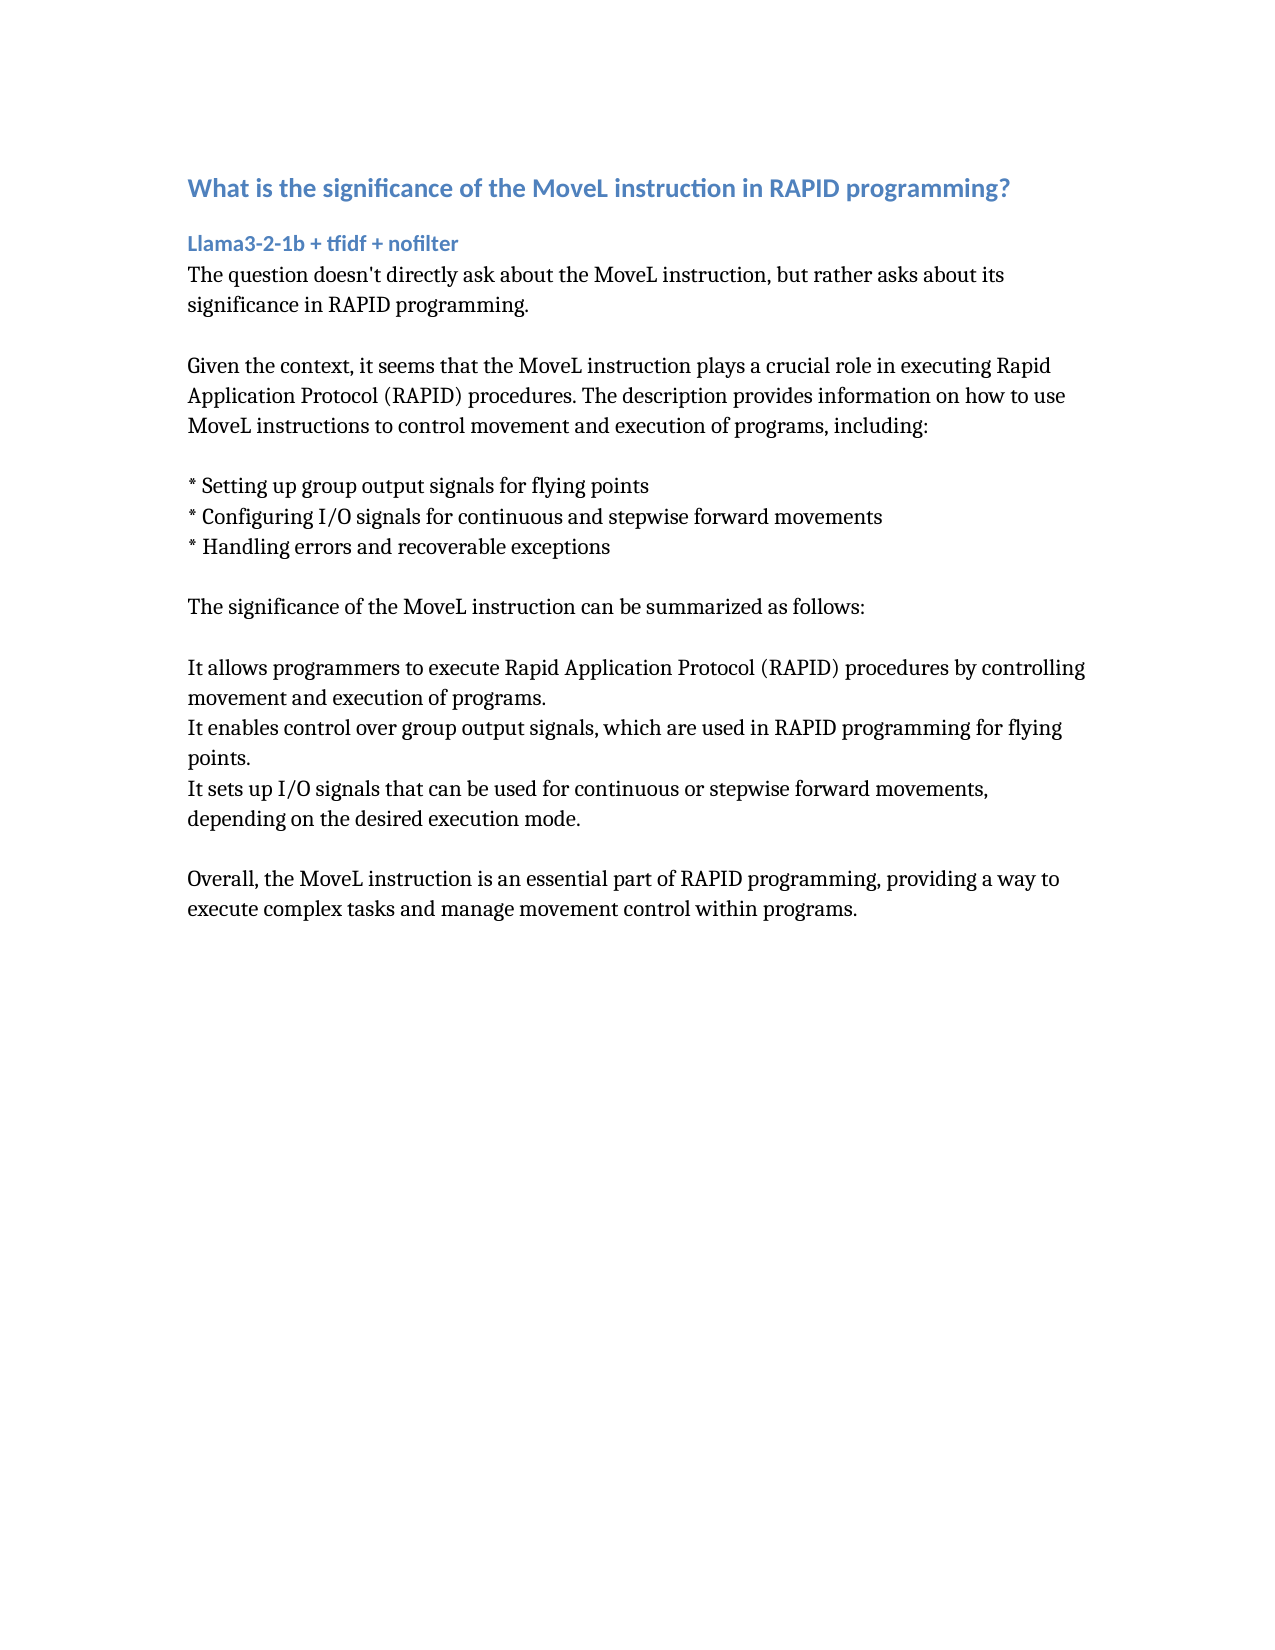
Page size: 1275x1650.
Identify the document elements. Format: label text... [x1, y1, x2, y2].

text The question doesn't directly ask about the MoveL instruction, but rather asks about its significance in RAPID programming. Given the context, it seems that the MoveL instruction plays a crucial role in executing Rapid Application Protocol (RAPID) procedures. The description provides information on how to use MoveL instructions to control movement and execution of programs, including: * Setting up group output signals for flying points * Configuring I/O signals for continuous and stepwise forward movements * Handling errors and recoverable exceptions The significance of the MoveL instruction can be summarized as follows: It allows programmers to execute Rapid Application Protocol (RAPID) procedures by controlling movement and execution of programs. It enables control over group output signals, which are used in RAPID programming for flying points. It sets up I/O signals that can be used for continuous or stepwise forward movements, depending on the desired execution mode. Overall, the MoveL instruction is an essential part of RAPID programming, providing a way to execute complex tasks and manage movement control within programs. [187, 262, 1087, 922]
subtitle What is the significance of the MoveL instruction in RAPID programming? [187, 171, 1087, 204]
subtitle Llama3-2-1b + tfidf + nofilter [187, 229, 1087, 258]
